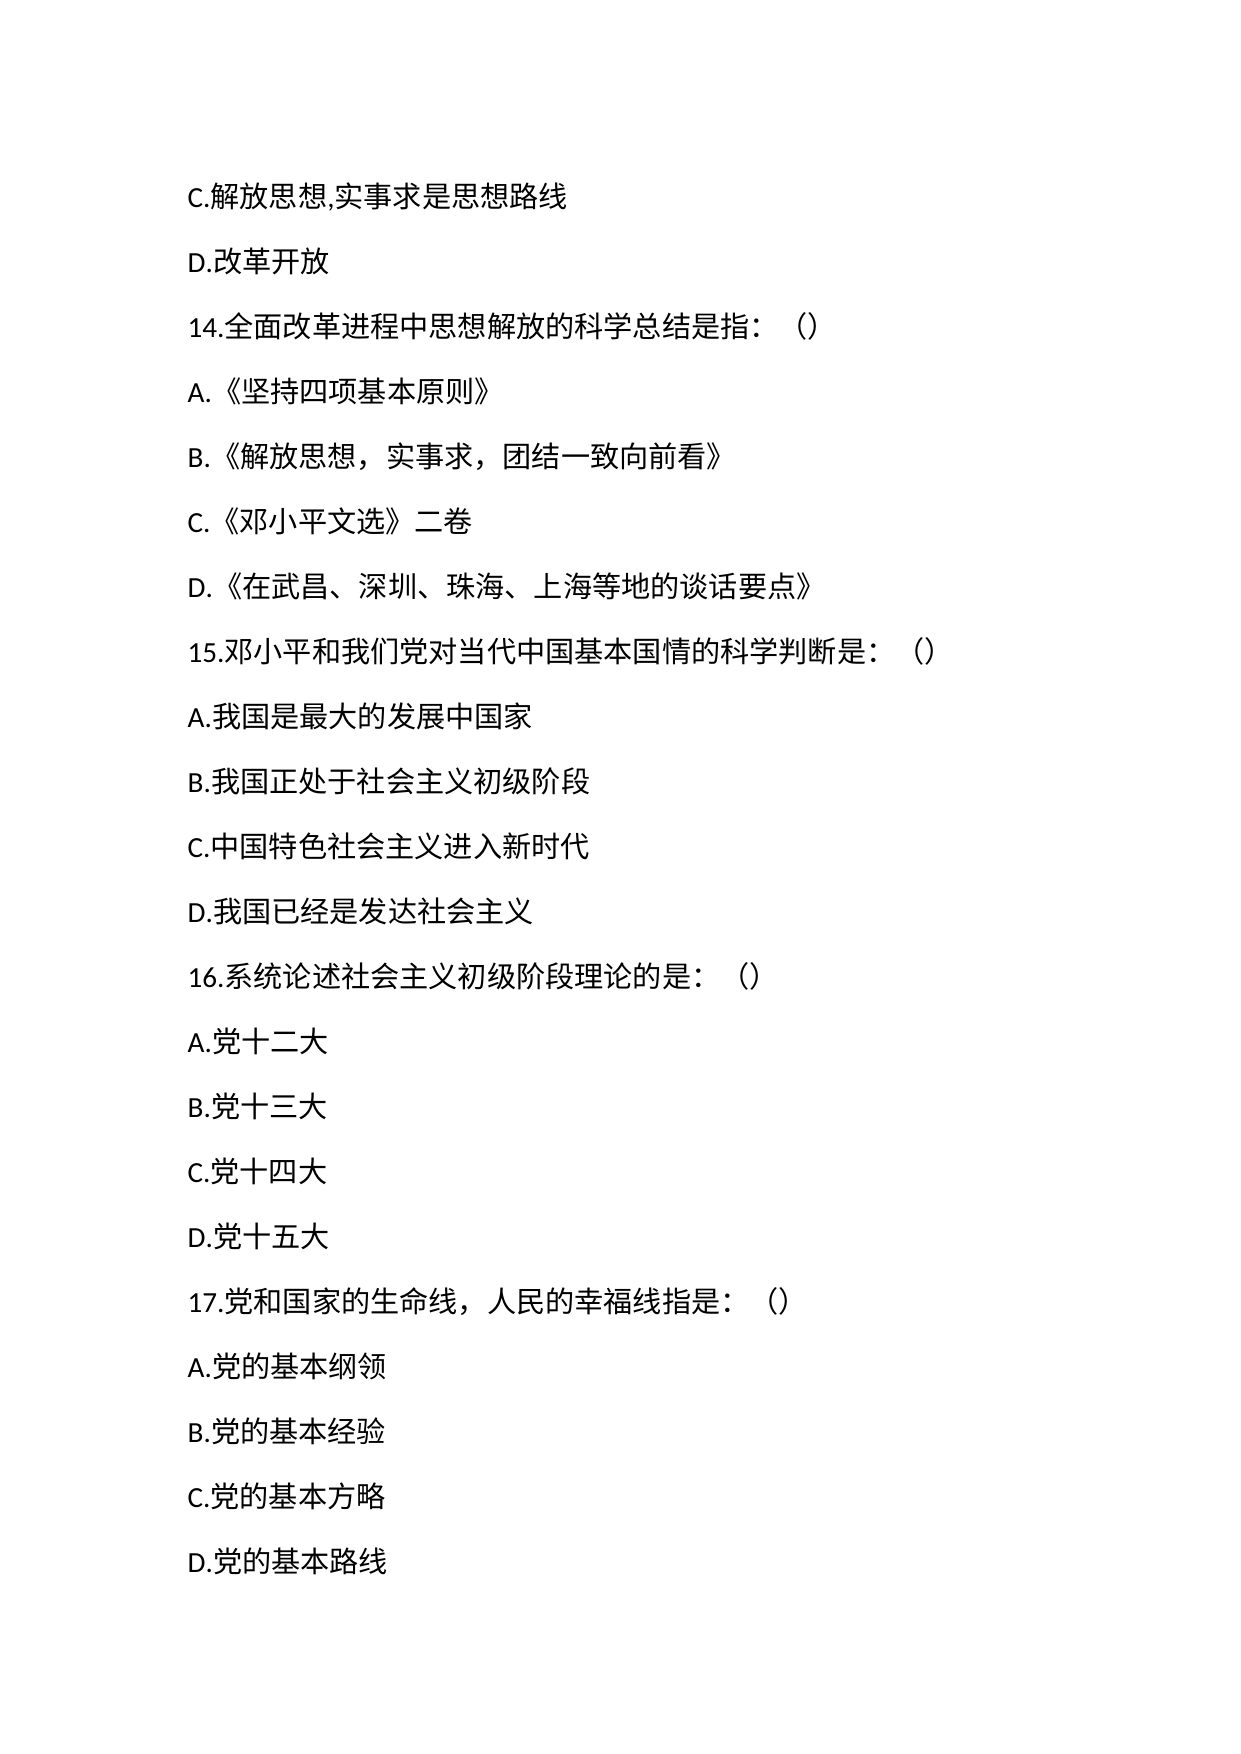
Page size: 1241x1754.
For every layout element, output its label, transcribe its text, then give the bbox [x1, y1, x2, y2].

text A.《坚持四项基本原则》 [187, 357, 1053, 422]
text B.《解放思想，实事求，团结一致向前看》 [187, 422, 1053, 487]
text D.改革开放 [187, 227, 1053, 292]
text C.中国特色社会主义进入新时代 [187, 812, 1053, 877]
text D.党十五大 [187, 1202, 1053, 1267]
text A.党的基本纲领 [187, 1332, 1053, 1397]
text C.党的基本方略 [187, 1462, 1053, 1527]
text 17.党和国家的生命线，人民的幸福线指是：（） [187, 1267, 1053, 1332]
text B.党十三大 [187, 1072, 1053, 1137]
text 15.邓小平和我们党对当代中国基本国情的科学判断是：（） [187, 617, 1053, 682]
text D.《在武昌、深圳、珠海、上海等地的谈话要点》 [187, 552, 1053, 617]
text C.《邓小平文选》二卷 [187, 487, 1053, 552]
text 16.系统论述社会主义初级阶段理论的是：（） [187, 942, 1053, 1007]
text D.我国已经是发达社会主义 [187, 877, 1053, 942]
text 14.全面改革进程中思想解放的科学总结是指：（） [187, 292, 1053, 357]
text B.我国正处于社会主义初级阶段 [187, 747, 1053, 812]
text D.党的基本路线 [187, 1527, 1053, 1592]
text C.党十四大 [187, 1137, 1053, 1202]
text B.党的基本经验 [187, 1397, 1053, 1462]
text C.解放思想,实事求是思想路线 [187, 162, 1053, 227]
text A.党十二大 [187, 1007, 1053, 1072]
text A.我国是最大的发展中国家 [187, 682, 1053, 747]
